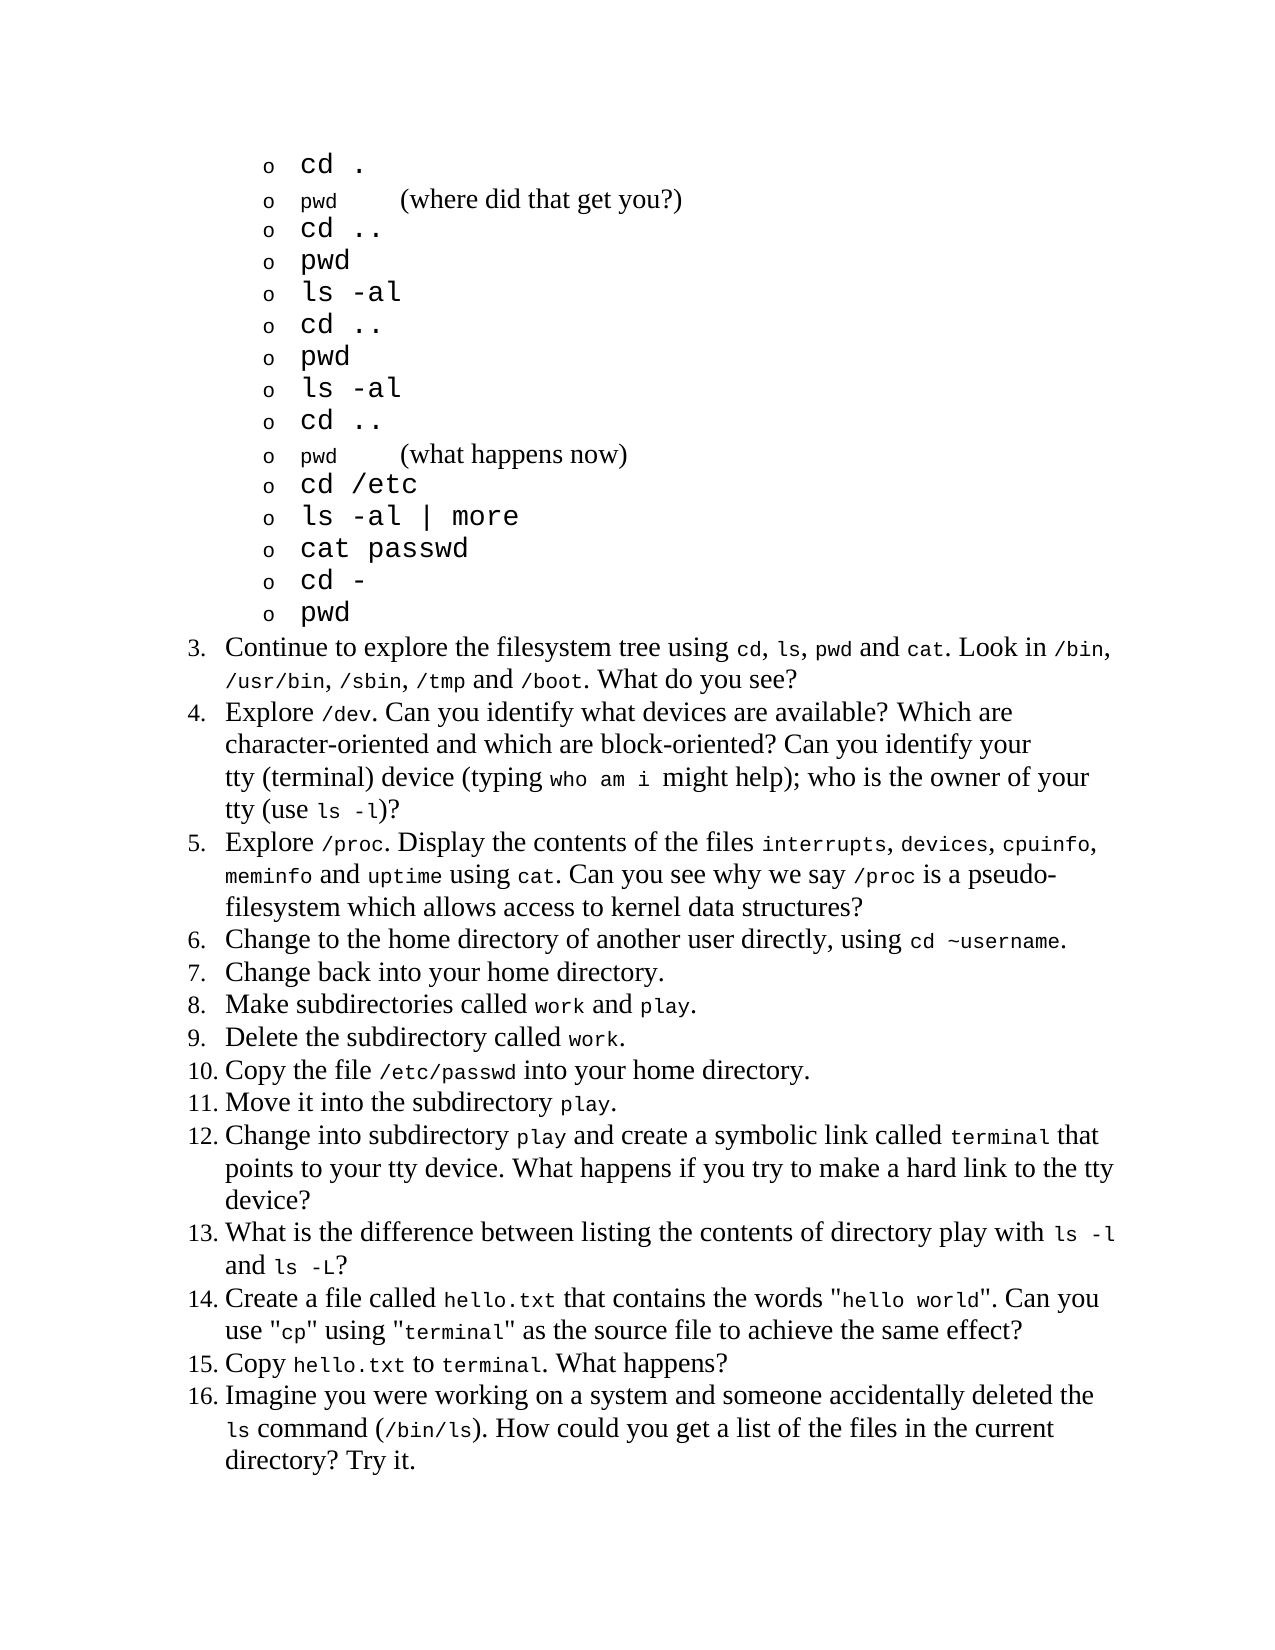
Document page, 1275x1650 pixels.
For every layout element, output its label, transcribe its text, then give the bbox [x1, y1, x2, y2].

list Change back into your home directory. [187, 955, 1125, 988]
list ls -al [262, 374, 1125, 406]
list Make subdirectories called work and play. [187, 988, 1125, 1020]
list Change to the home directory of another user directly, using cd ~username. [187, 923, 1125, 955]
list Copy the file /etc/passwd into your home directory. [187, 1053, 1125, 1085]
list ls -al | more [262, 502, 1125, 534]
list cat passwd [262, 534, 1125, 566]
list Copy hello.txt to terminal. What happens? [187, 1346, 1125, 1378]
list Explore /dev. Can you identify what devices are available? Which are character-oriented and which are block-oriented? Can you identify your tty (terminal) device (typing who am i might help); who is the owner of your tty (use ls -l)? [187, 695, 1125, 825]
list pwd (what happens now) [262, 438, 1125, 470]
list cd . [262, 150, 1125, 182]
list cd .. [262, 214, 1125, 246]
list Explore /proc. Display the contents of the files interrupts, devices, cpuinfo, meminfo and uptime using cat. Can you see why we say /proc is a pseudo-filesystem which allows access to kernel data structures? [187, 825, 1125, 923]
list pwd (where did that get you?) [262, 182, 1125, 214]
list cd /etc [262, 470, 1125, 502]
list What is the difference between listing the contents of directory play with ls -l and ls -L? [187, 1215, 1125, 1281]
list Move it into the subdirectory play. [187, 1085, 1125, 1118]
list Imagine you were working on a system and someone accidentally deleted the ls command (/bin/ls). How could you get a list of the files in the current directory? Try it. [187, 1378, 1125, 1476]
list Create a file called hello.txt that contains the words "hello world". Can you use "cp" using "terminal" as the source file to achieve the same effect? [187, 1281, 1125, 1346]
list cd - [262, 566, 1125, 598]
list pwd [262, 598, 1125, 629]
list pwd [262, 246, 1125, 278]
list Change into subdirectory play and create a symbolic link called terminal that points to your tty device. What happens if you try to make a hard link to the tty device? [187, 1118, 1125, 1215]
list ls -al [262, 278, 1125, 310]
list cd .. [262, 406, 1125, 438]
list Continue to explore the filesystem tree using cd, ls, pwd and cat. Look in /bin, /usr/bin, /sbin, /tmp and /boot. What do you see? [187, 629, 1125, 695]
list cd .. [262, 310, 1125, 342]
list Delete the subdirectory called work. [187, 1020, 1125, 1053]
list pwd [262, 342, 1125, 374]
